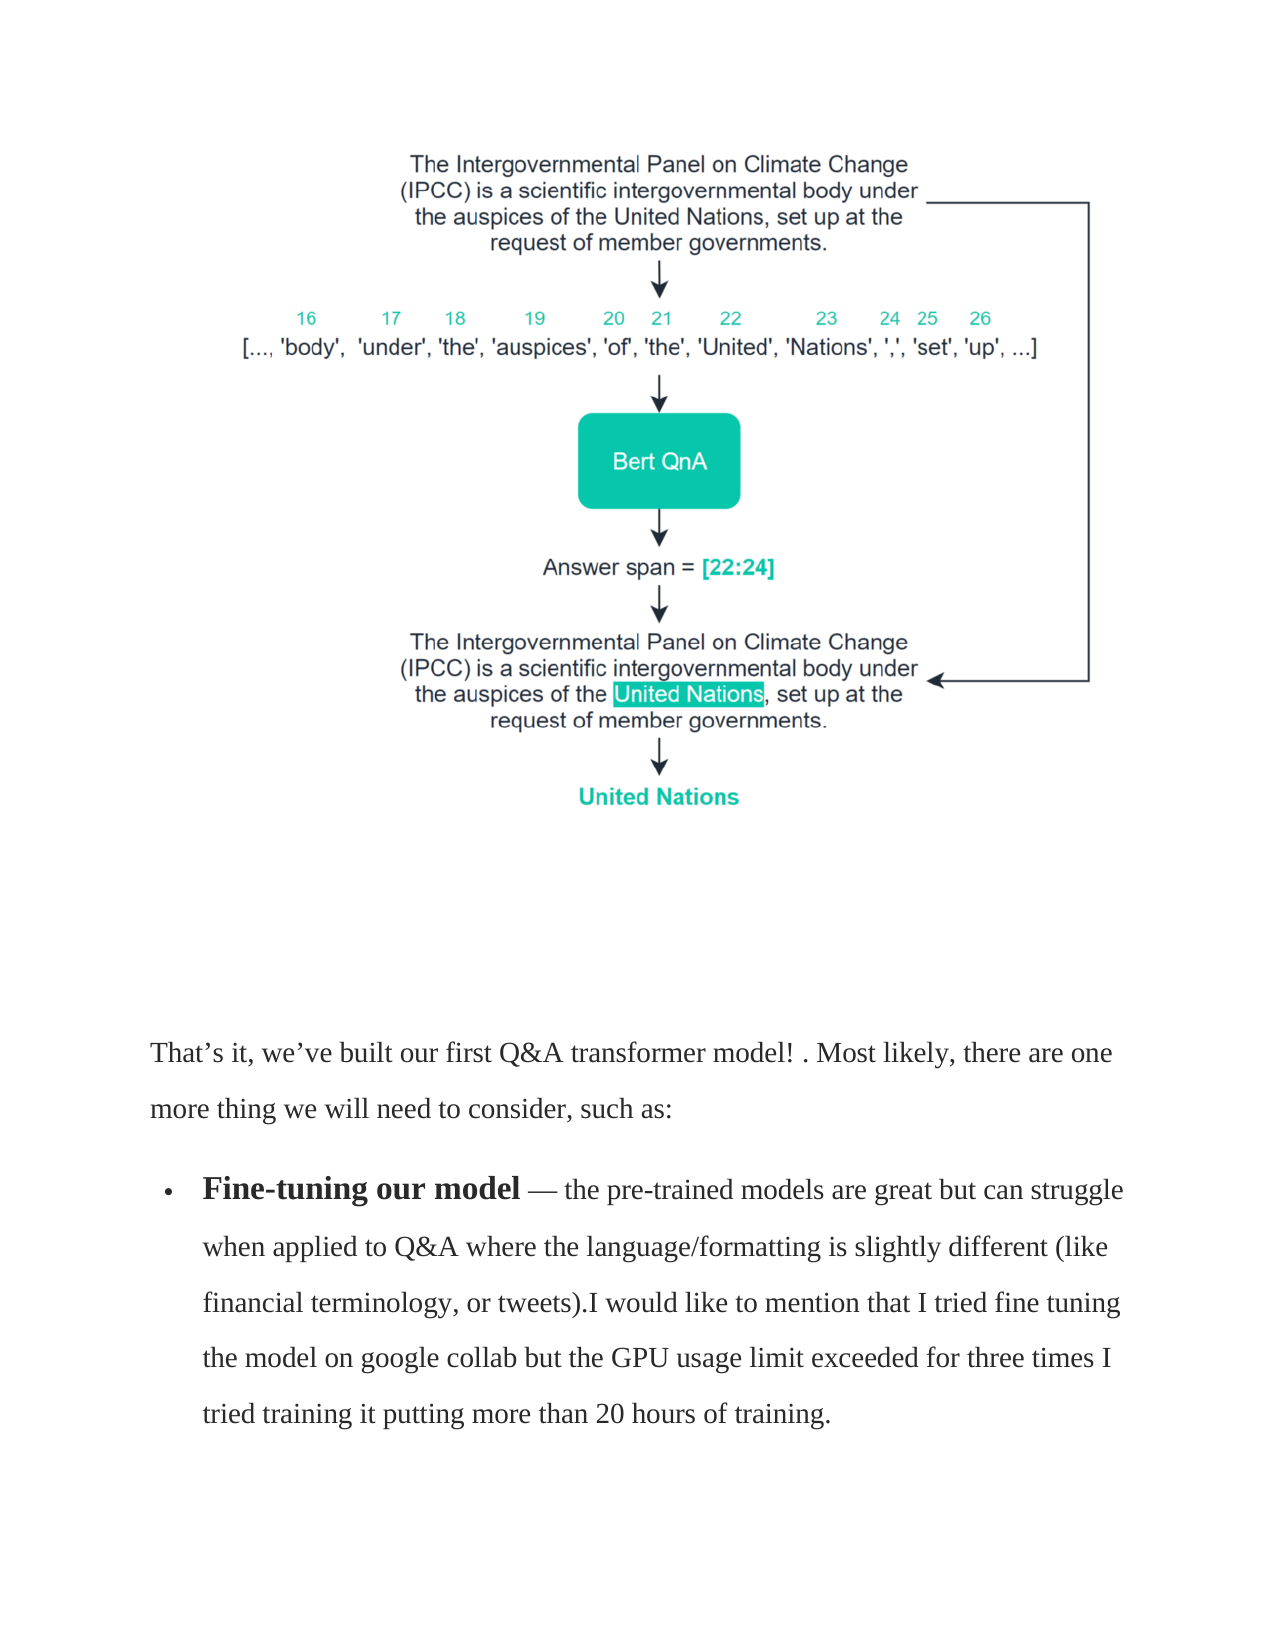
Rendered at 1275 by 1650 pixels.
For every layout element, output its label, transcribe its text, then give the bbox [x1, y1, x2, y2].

picture [150, 150, 1125, 809]
list Fine-tuning our model — the pre-trained models are great but can struggle when applied to Q&A where the language/formatting is slightly different (like financial terminology, or tweets).I would like to mention that I tried fine tuning the model on google collab but the GPU usage limit exceeded for three times I tried training it putting more than 20 hours of training. [165, 1151, 1125, 1430]
text That’s it, we’ve built our first Q&A transformer model! . Most likely, there are one more thing we will need to consider, such as: [150, 1013, 1125, 1124]
